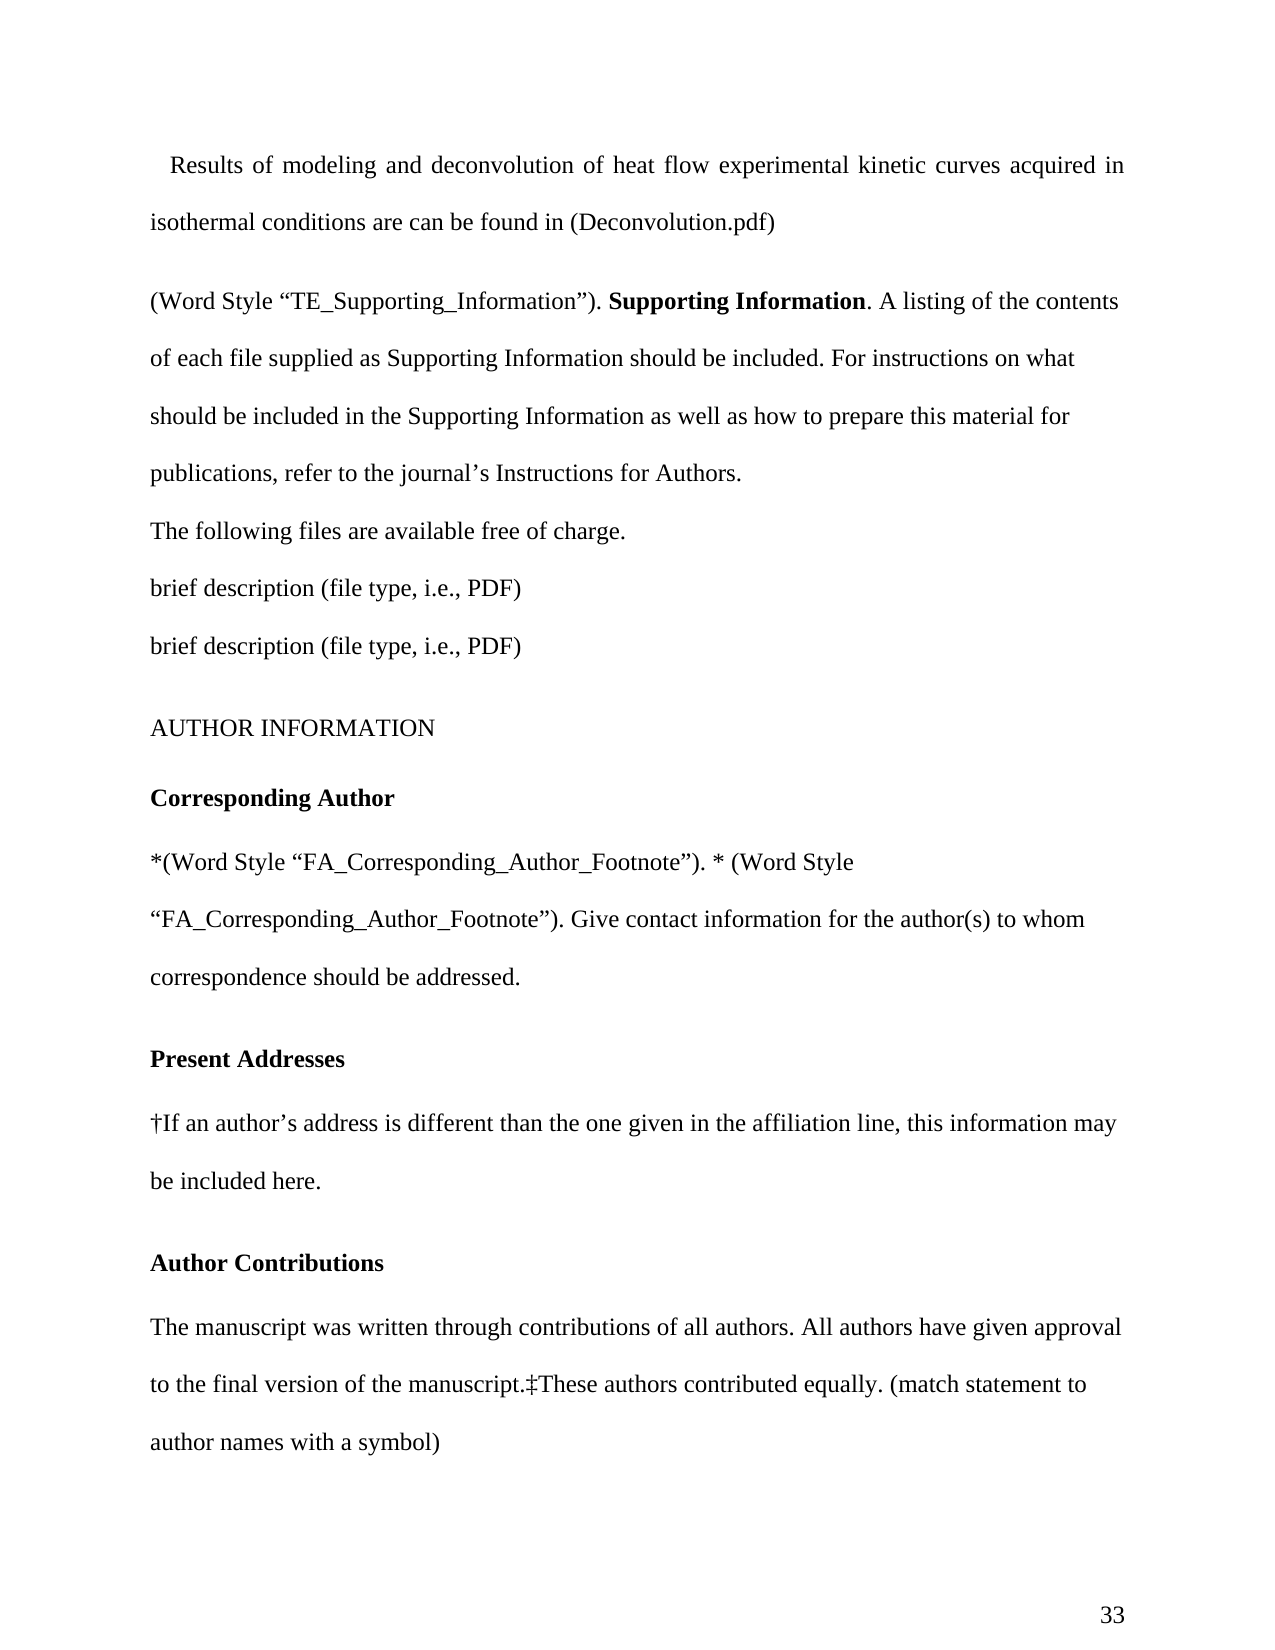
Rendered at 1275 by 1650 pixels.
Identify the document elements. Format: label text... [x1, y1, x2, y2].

text AUTHOR INFORMATION [150, 713, 1125, 742]
subtitle Author Contributions [150, 1248, 1125, 1277]
text *(Word Style “FA_Corresponding_Author_Footnote”). * (Word Style “FA_Corresponding_Author_Footnote”). Give contact information for the author(s) to whom correspondence should be addressed. [150, 847, 1125, 991]
subtitle Corresponding Author [150, 783, 1125, 812]
subtitle Present Addresses [150, 1044, 1125, 1073]
text †If an author’s address is different than the one given in the affiliation line, this information may be included here. [150, 1108, 1125, 1194]
text (Word Style “TE_Supporting_Information”). Supporting Information. A listing of the contents of each file supplied as Supporting Information should be included. For instructions on what should be included in the Supporting Information as well as how to prepare this material for publications, refer to the journal’s Instructions for Authors. The following files are available free of charge. brief description (file type, i.e., PDF) brief description (file type, i.e., PDF) [150, 286, 1125, 659]
text The manuscript was written through contributions of all authors. All authors have given approval to the final version of the manuscript.‡These authors contributed equally. (match statement to author names with a symbol) [150, 1312, 1125, 1456]
text Results of modeling and deconvolution of heat flow experimental kinetic curves acquired in isothermal conditions are can be found in (Deconvolution.pdf) [150, 150, 1125, 236]
